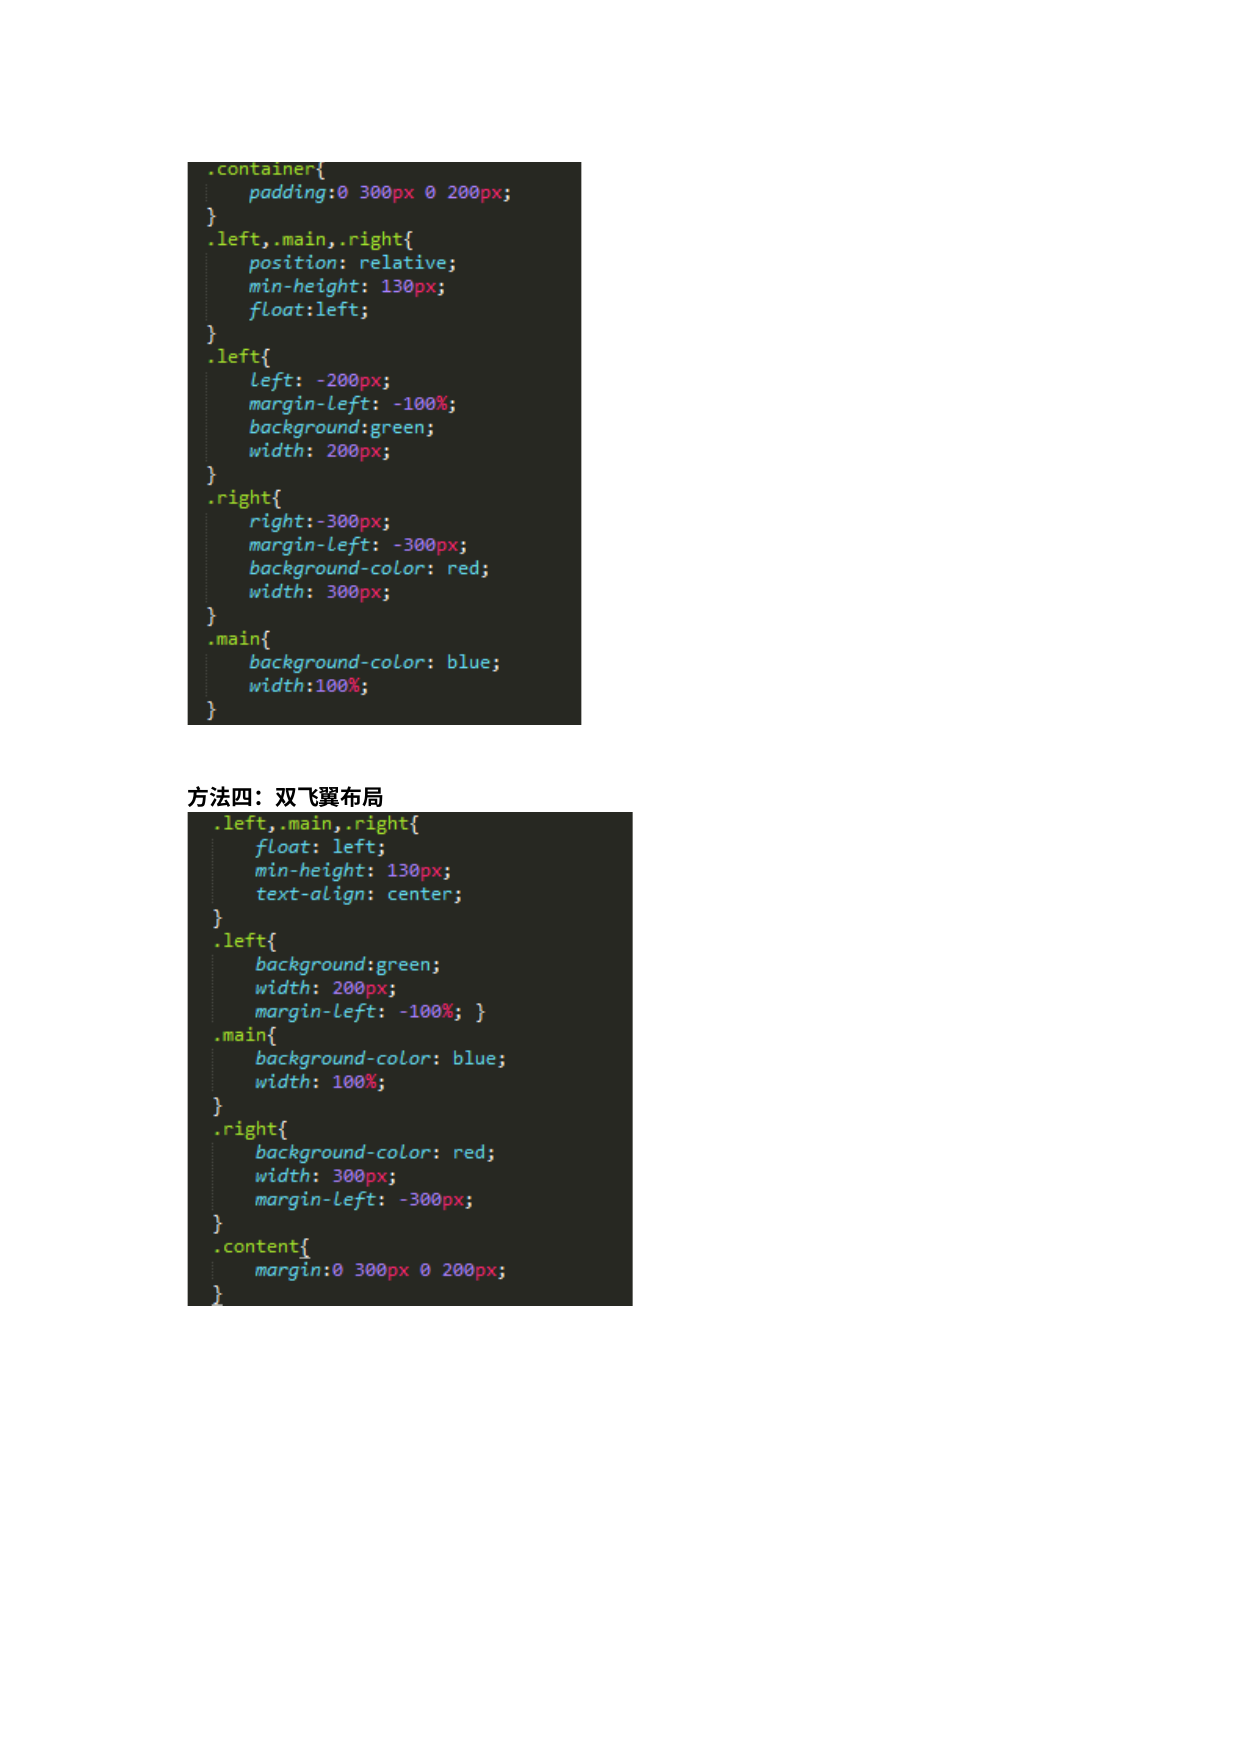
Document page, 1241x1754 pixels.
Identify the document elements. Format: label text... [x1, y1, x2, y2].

text 方法四：双飞翼布局 [187, 779, 1053, 812]
picture [187, 162, 582, 725]
picture [187, 812, 633, 1306]
